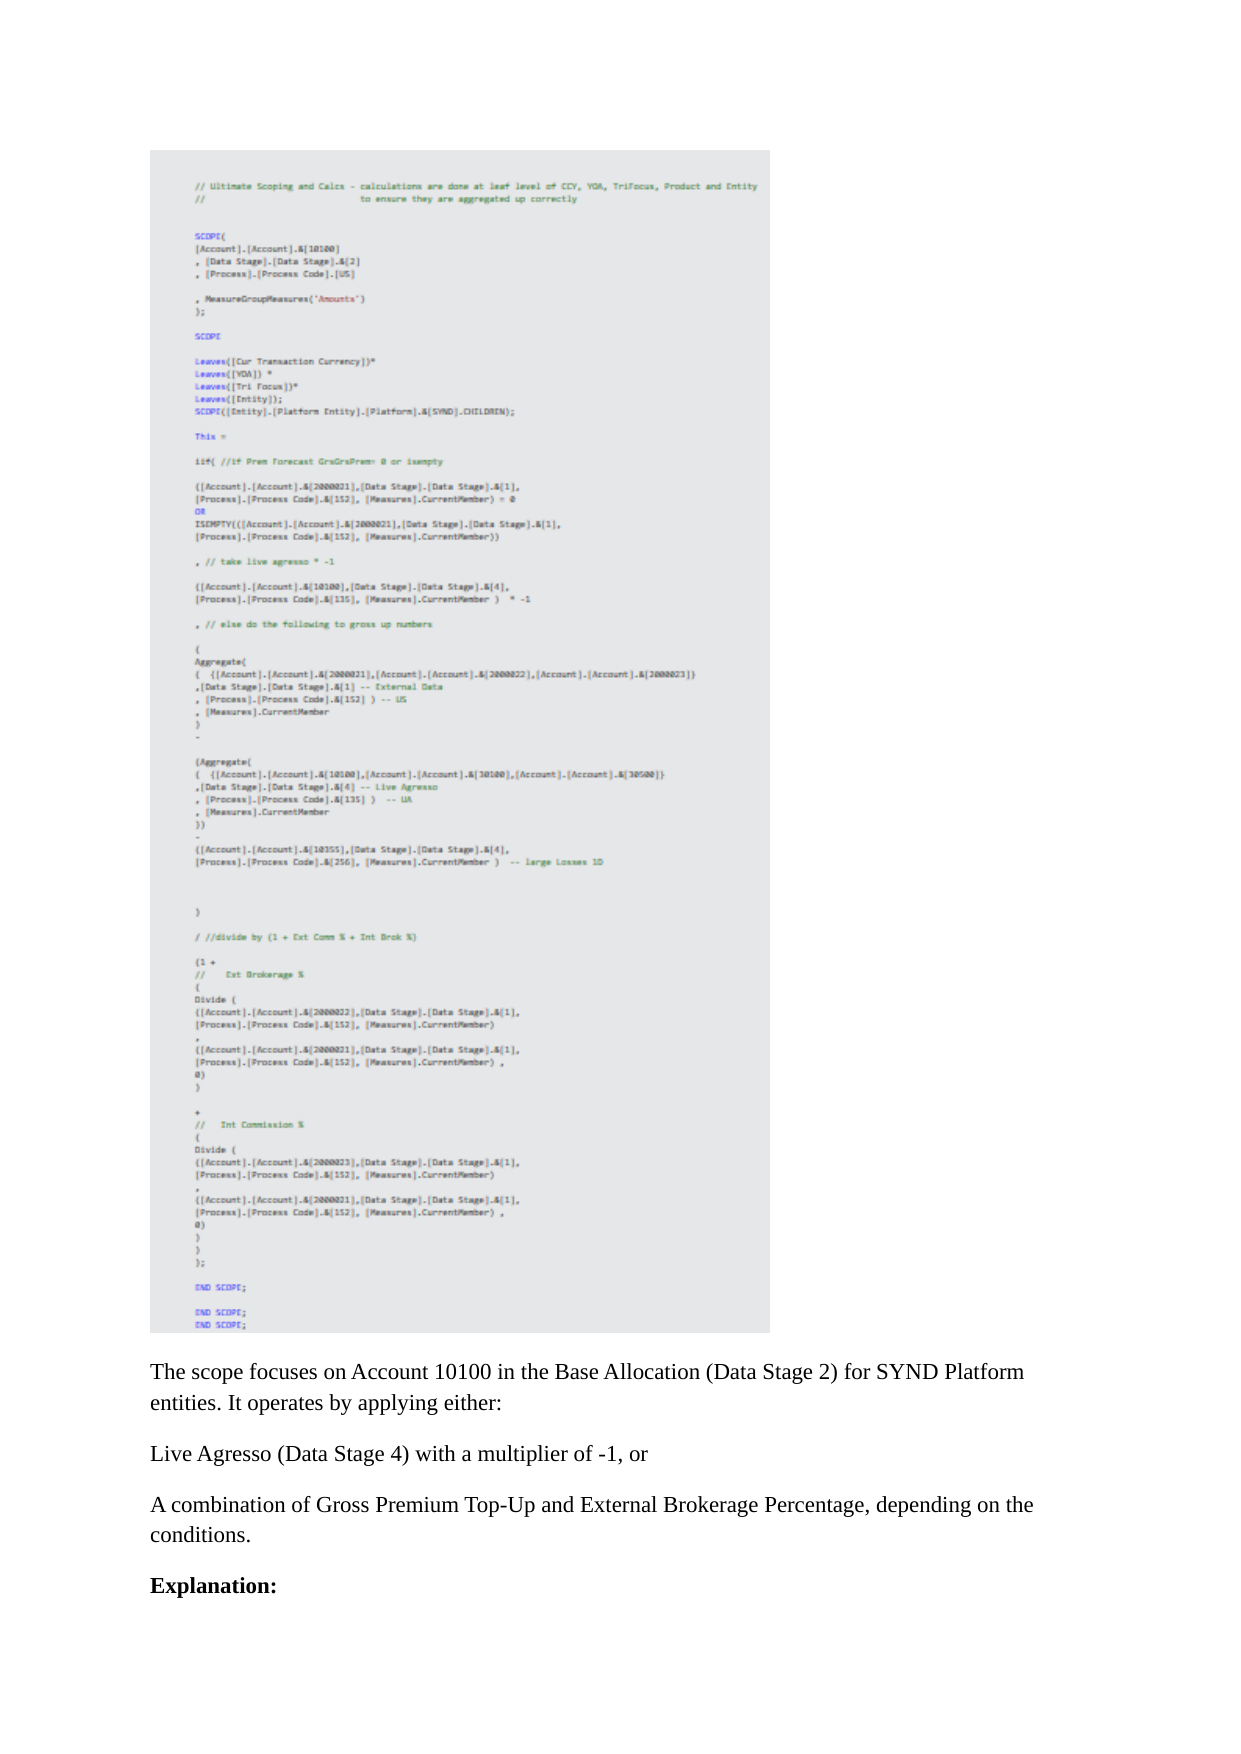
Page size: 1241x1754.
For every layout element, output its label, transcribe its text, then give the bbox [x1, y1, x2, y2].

text The scope focuses on Account 10100 in the Base Allocation (Data Stage 2) for SYND Platform entities. It operates by applying either: [150, 1358, 1090, 1415]
text A combination of Gross Premium Top-Up and External Brokerage Percentage, depending on the conditions. [150, 1491, 1090, 1547]
picture [150, 150, 771, 1333]
text Explanation: [150, 1572, 1090, 1598]
text Live Agresso (Data Stage 4) with a multiplier of -1, or [150, 1439, 1090, 1466]
